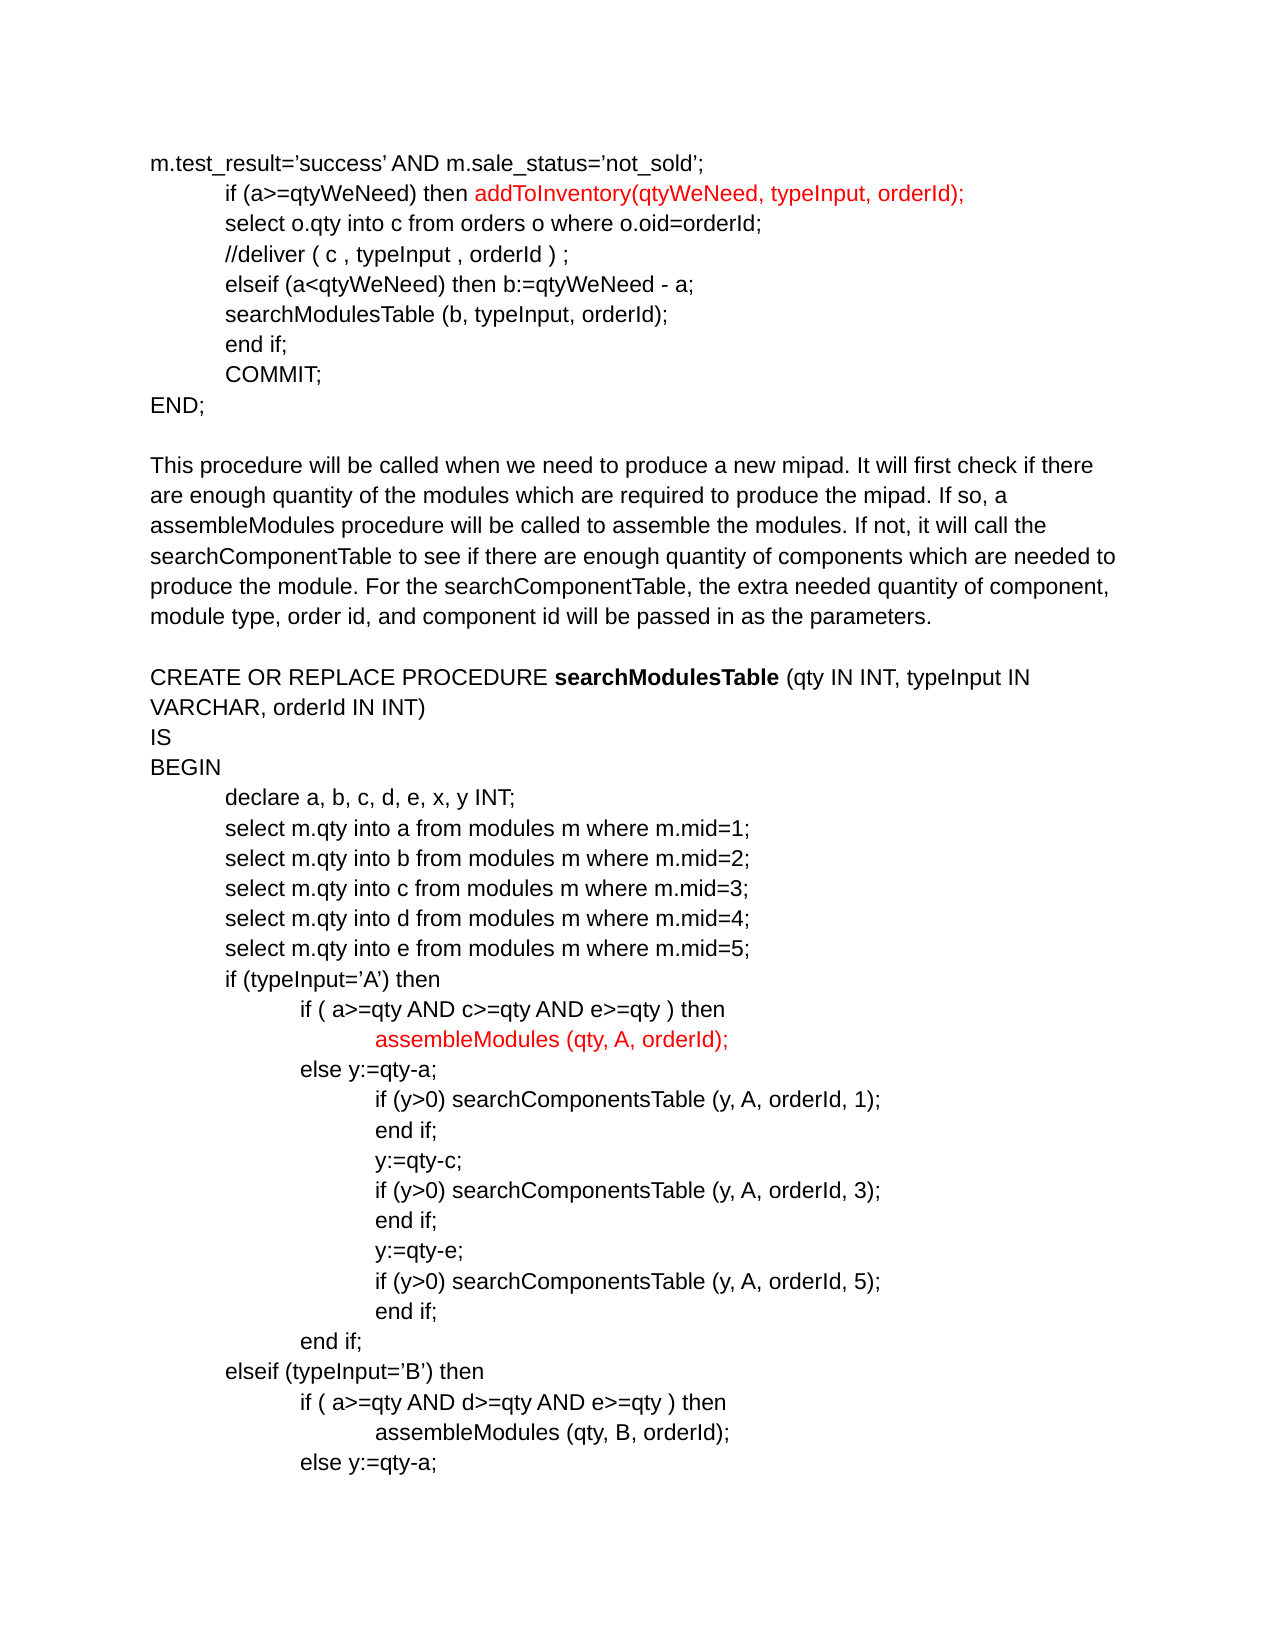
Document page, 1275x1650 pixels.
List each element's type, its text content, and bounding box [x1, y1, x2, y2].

text if (typeInput=’A’) then [150, 966, 1125, 992]
text if ( a>=qty AND d>=qty AND e>=qty ) then [150, 1388, 1125, 1415]
text BEGIN [150, 754, 1125, 781]
text end if; [150, 331, 1125, 358]
text select m.qty into e from modules m where m.mid=5; [150, 935, 1125, 962]
text y:=qty-e; [150, 1237, 1125, 1264]
text elseif (typeInput=’B’) then [150, 1358, 1125, 1385]
text else y:=qty-a; [150, 1056, 1125, 1083]
text select m.qty into d from modules m where m.mid=4; [150, 905, 1125, 932]
text if (y>0) searchComponentsTable (y, A, orderId, 3); [150, 1177, 1125, 1203]
text if (y>0) searchComponentsTable (y, A, orderId, 1); [150, 1086, 1125, 1113]
text select m.qty into b from modules m where m.mid=2; [150, 845, 1125, 871]
text COMMIT; [150, 361, 1125, 388]
text if ( a>=qty AND c>=qty AND e>=qty ) then [150, 996, 1125, 1022]
text if (a>=qtyWeNeed) then addToInventory(qtyWeNeed, typeInput, orderId); [150, 180, 1125, 207]
text else y:=qty-a; [150, 1449, 1125, 1475]
text select m.qty into c from modules m where m.mid=3; [150, 875, 1125, 901]
text end if; [150, 1298, 1125, 1324]
text if (y>0) searchComponentsTable (y, A, orderId, 5); [150, 1268, 1125, 1294]
text //deliver ( c , typeInput , orderId ) ; [150, 241, 1125, 267]
text searchModulesTable (b, typeInput, orderId); [150, 301, 1125, 327]
text assembleModules (qty, B, orderId); [150, 1419, 1125, 1445]
text end if; [150, 1328, 1125, 1354]
text assembleModules (qty, A, orderId); [150, 1026, 1125, 1052]
text CREATE OR REPLACE PROCEDURE searchModulesTable (qty IN INT, typeInput IN VARCHAR, orderId IN INT) [150, 663, 1125, 720]
text This procedure will be called when we need to produce a new mipad. It will first check if there are enough quantity of the modules which are required to produce the mipad. If so, a assembleModules procedure will be called to assemble the modules. If not, it will call the searchComponentTable to see if there are enough quantity of components which are needed to produce the module. For the searchComponentTable, the extra needed quantity of component, module type, order id, and component id will be passed in as the parameters. [150, 452, 1125, 629]
text end if; [150, 1207, 1125, 1234]
text IS [150, 724, 1125, 750]
text end if; [150, 1117, 1125, 1143]
text END; [150, 392, 1125, 418]
text y:=qty-c; [150, 1147, 1125, 1173]
text elseif (a<qtyWeNeed) then b:=qtyWeNeed - a; [150, 271, 1125, 297]
text select o.qty into c from orders o where o.oid=orderId; [150, 210, 1125, 237]
text declare a, b, c, d, e, x, y INT; [150, 784, 1125, 811]
text select m.qty into a from modules m where m.mid=1; [150, 814, 1125, 841]
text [150, 150, 1125, 176]
